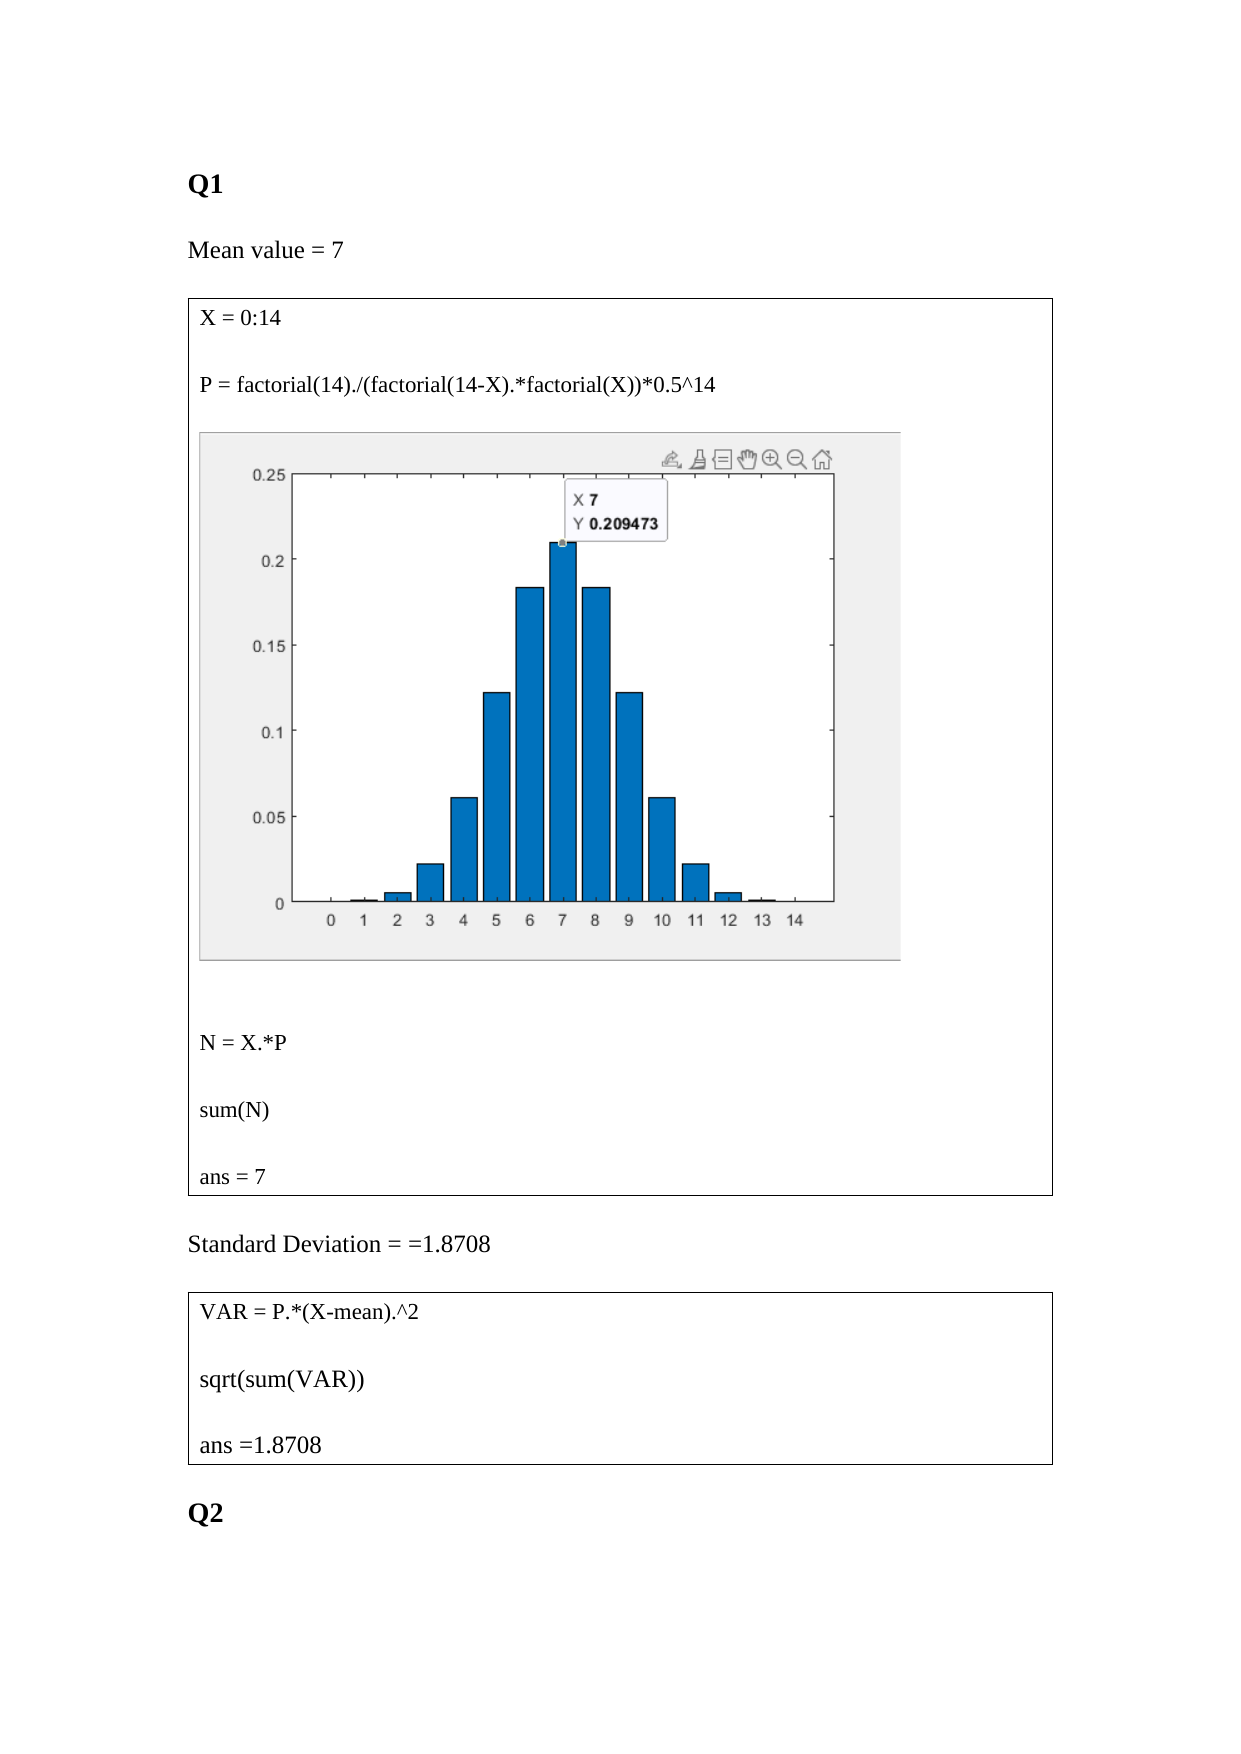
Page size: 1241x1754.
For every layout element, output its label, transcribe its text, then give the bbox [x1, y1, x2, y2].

text Mean value = 7 [187, 231, 1053, 269]
text Q1 [187, 164, 1053, 202]
text Q2 [187, 1494, 1053, 1531]
text Standard Deviation = =1.8708 [187, 1225, 1053, 1262]
table_header X = 0:14 P = factorial(14)./(factorial(14-X).*factorial(X))*0.5^14 N = X.*P sum(N) ans = 7 [189, 299, 1052, 1195]
table_header VAR = P.*(X-mean).^2 sqrt(sum(VAR)) ans =1.8708 [189, 1293, 1052, 1463]
picture [199, 432, 901, 961]
